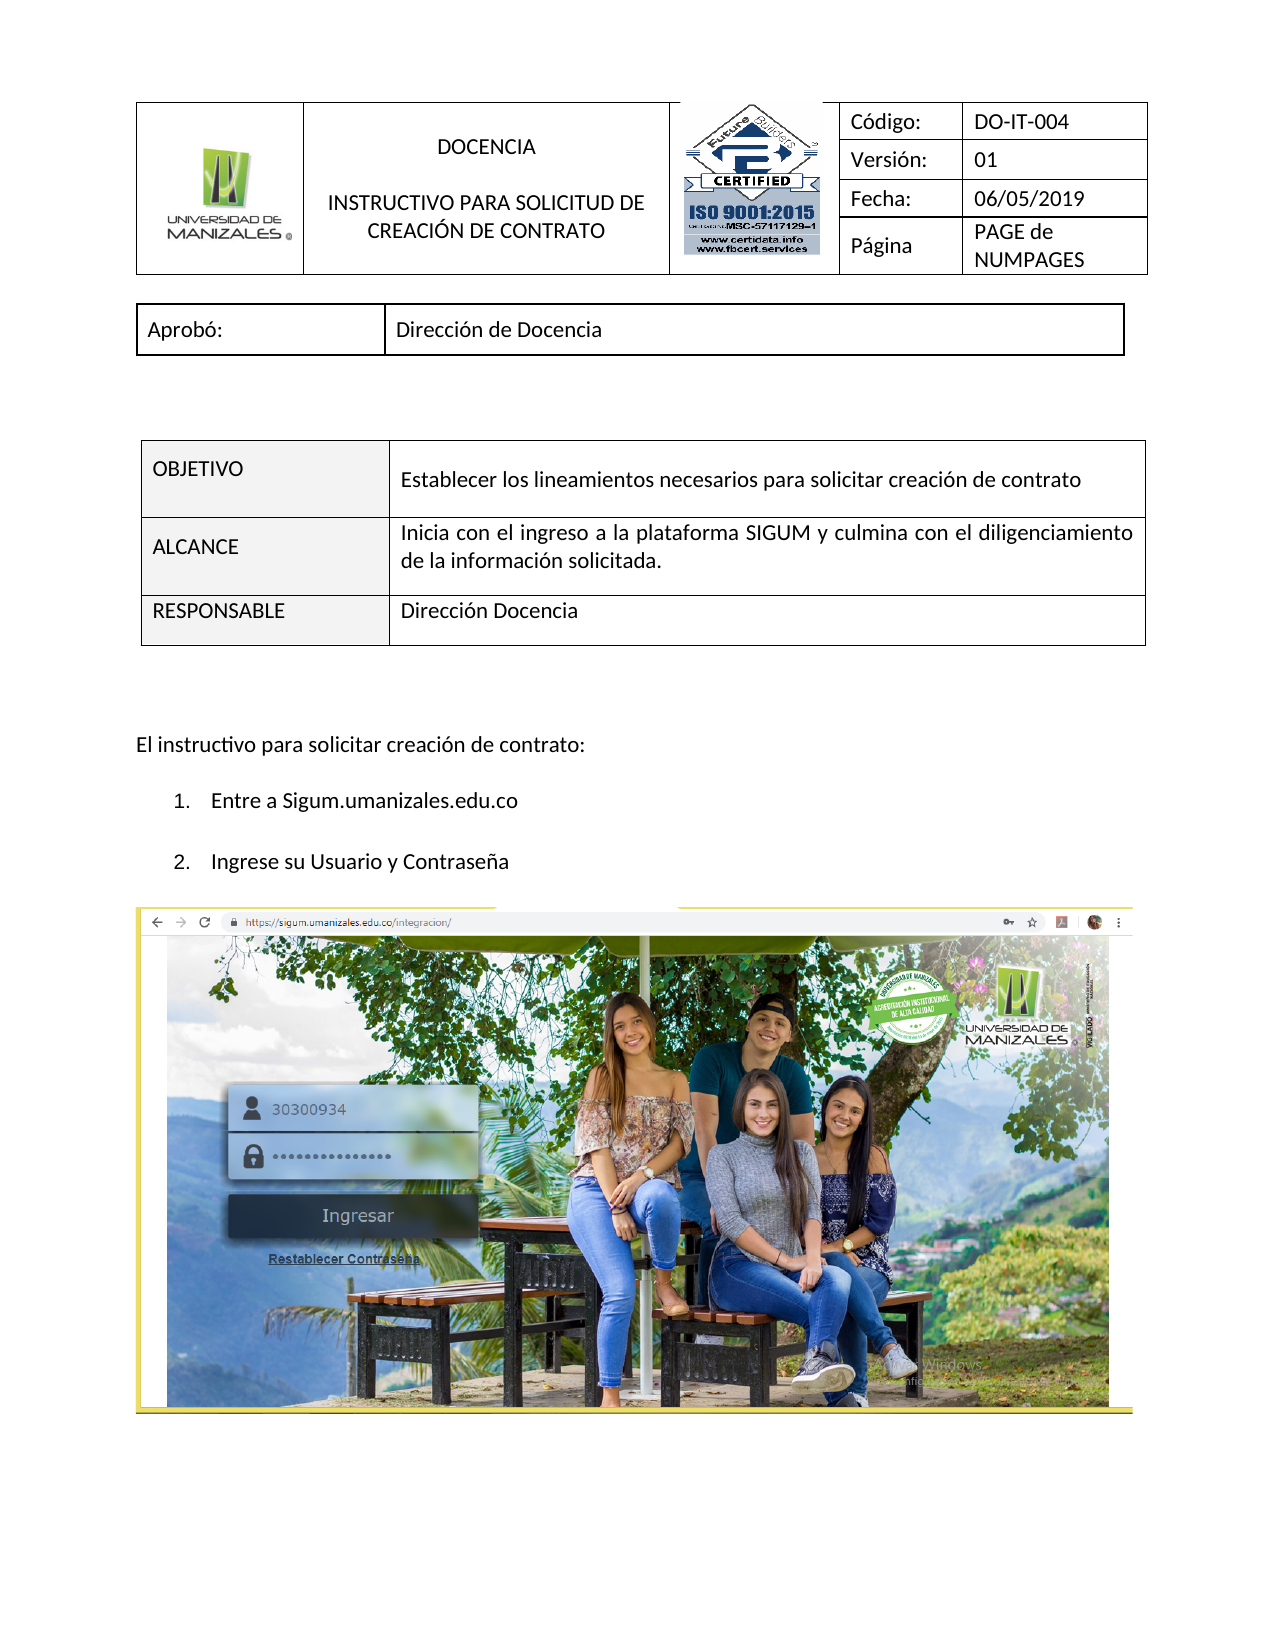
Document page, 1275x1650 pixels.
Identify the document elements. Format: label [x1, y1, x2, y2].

table_cell [142, 596, 389, 644]
picture [680, 102, 823, 257]
table_header [390, 441, 1145, 517]
table_cell [138, 305, 384, 353]
table_cell [142, 518, 389, 595]
picture [135, 907, 1133, 1414]
table_cell [390, 518, 1145, 595]
table_cell [390, 596, 1145, 644]
table_header [142, 441, 389, 517]
table_cell [386, 305, 1123, 353]
picture [163, 141, 292, 247]
